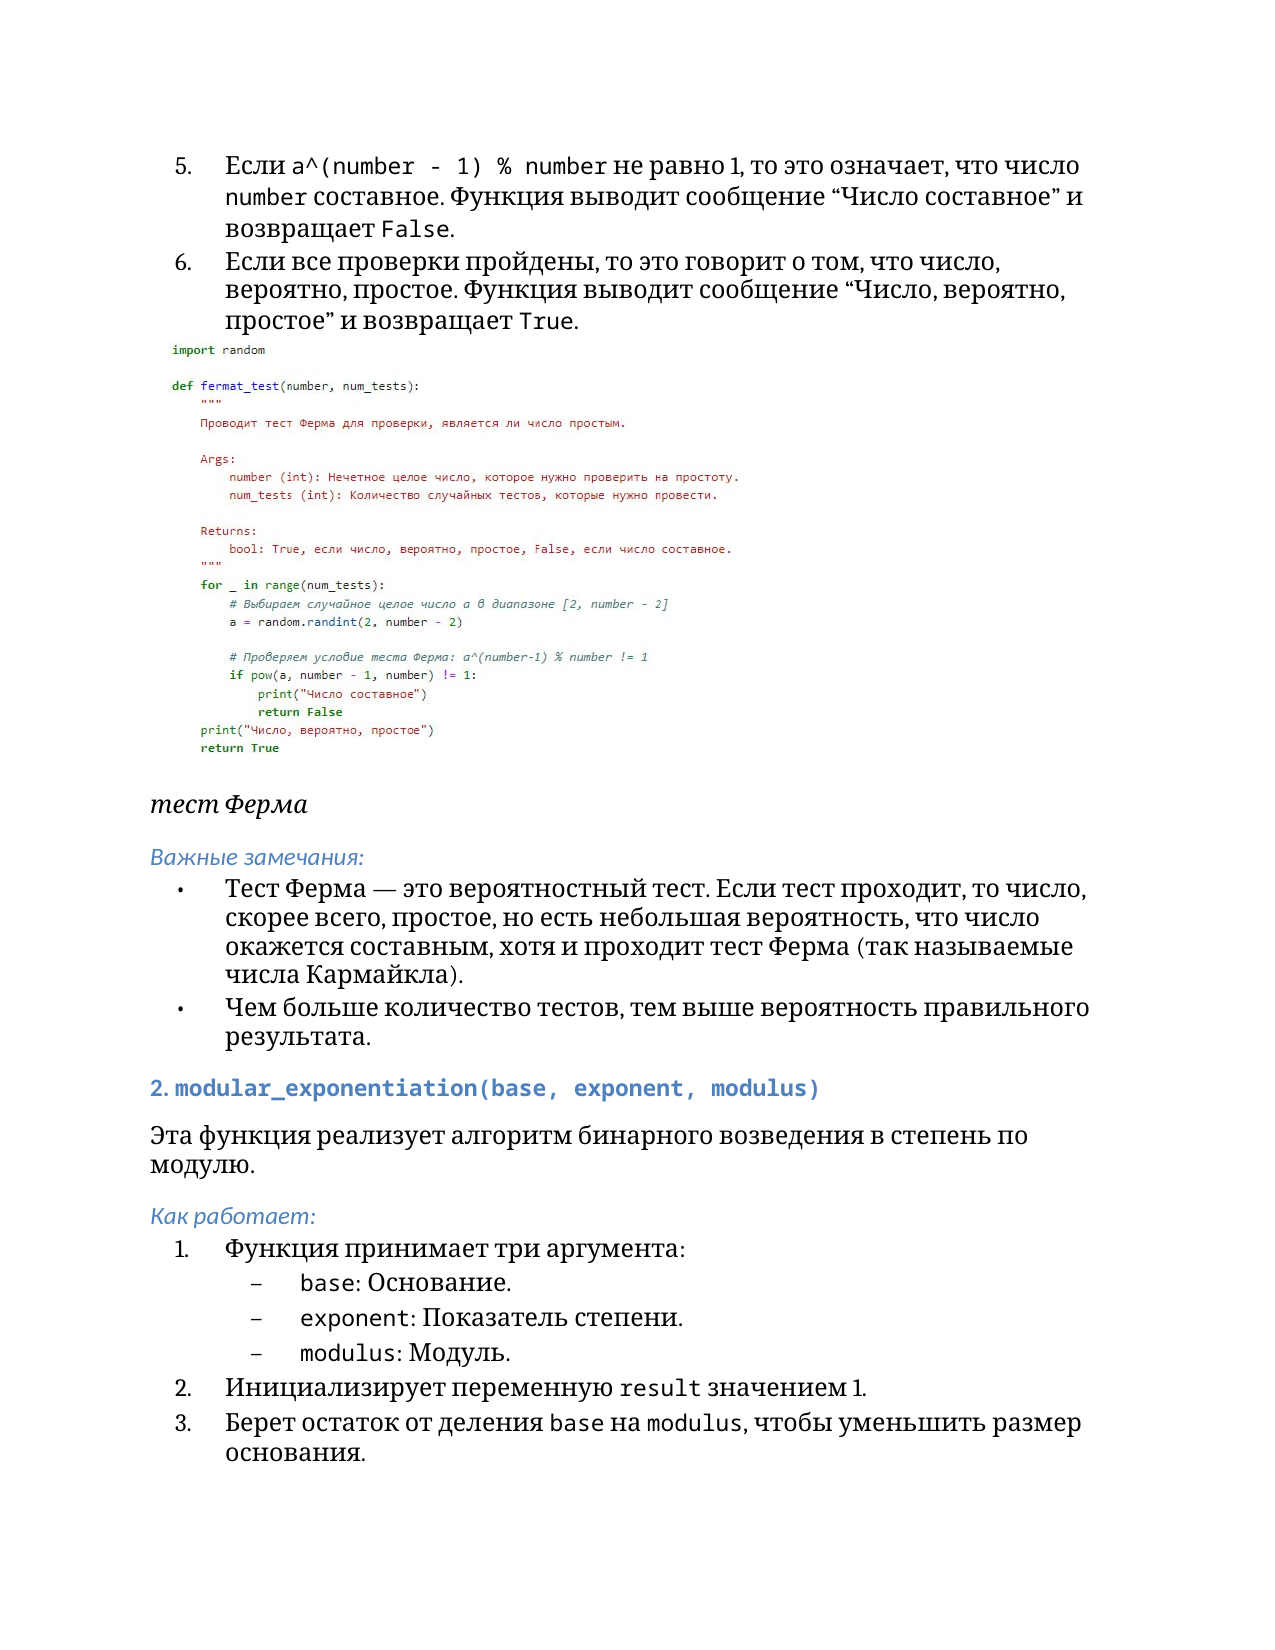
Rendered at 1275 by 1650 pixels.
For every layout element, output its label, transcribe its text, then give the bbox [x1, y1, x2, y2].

list Берет остаток от деления base на modulus, чтобы уменьшить размер основания. [175, 1407, 1125, 1467]
list modulus: Модуль. [250, 1337, 1125, 1368]
list exponent: Показатель степени. [250, 1302, 1125, 1333]
text Эта функция реализует алгоритм бинарного возведения в степень по модулю. [150, 1122, 1125, 1180]
text тест Ферма [150, 791, 1125, 820]
list Инициализирует переменную result значением 1. [175, 1372, 1125, 1403]
list Если a^(number - 1) % number не равно 1, то это означает, что число number составное. Функция выводит сообщение “Число составное” и возвращает False. [175, 150, 1125, 244]
subtitle 2. modular_exponentiation(base, exponent, modulus) [150, 1072, 1125, 1103]
list base: Основание. [250, 1267, 1125, 1298]
subtitle Важные замечания: [150, 841, 1125, 871]
list Тест Ферма — это вероятностный тест. Если тест проходит, то число, скорее всего, простое, но есть небольшая вероятность, что число окажется составным, хотя и проходит тест Ферма (так называемые числа Кармайкла). [175, 875, 1125, 990]
subtitle Как работает: [150, 1201, 1125, 1231]
picture [168, 340, 782, 771]
list Чем больше количество тестов, тем выше вероятность правильного результата. [175, 994, 1125, 1051]
list Функция принимает три аргумента: [175, 1235, 1125, 1263]
